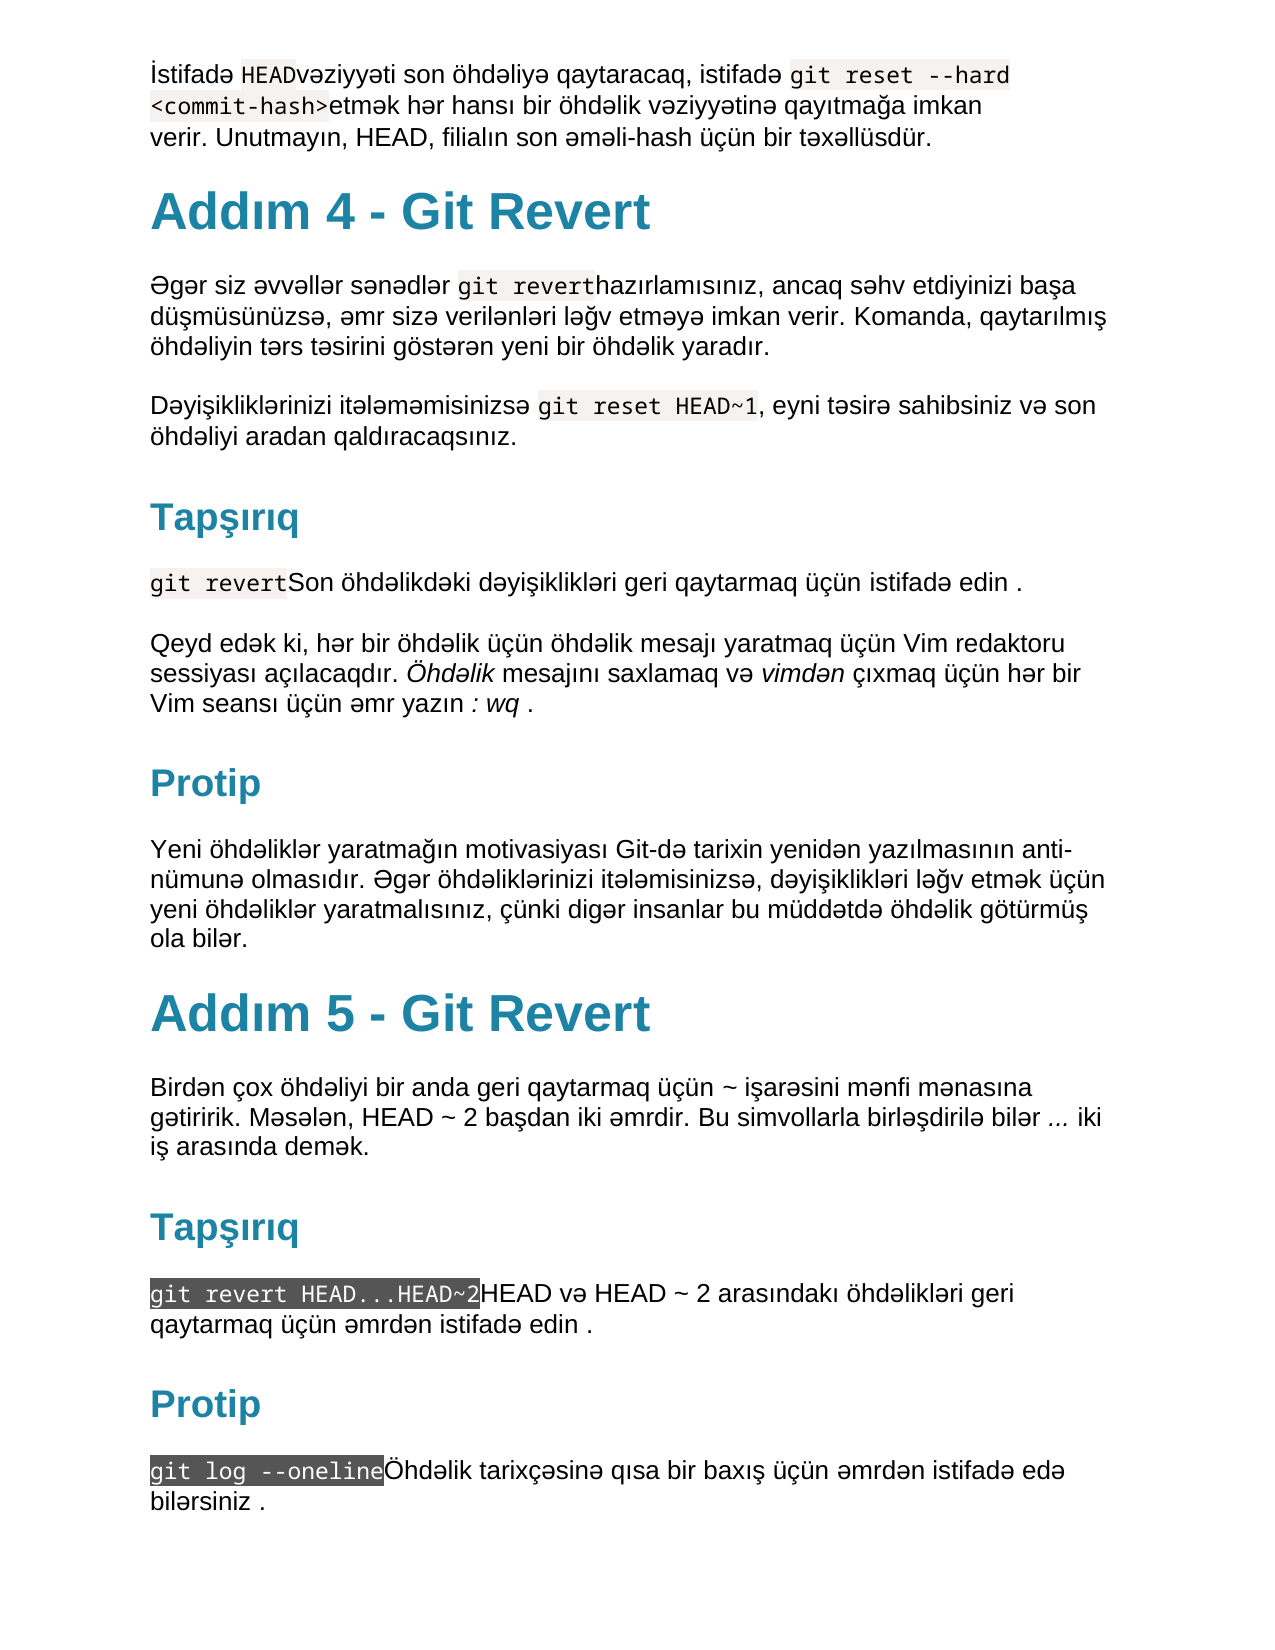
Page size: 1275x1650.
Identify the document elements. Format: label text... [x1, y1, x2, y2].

subtitle Tapşırıq [150, 480, 1125, 538]
text git revertSon öhdəlikdəki dəyişiklikləri geri qaytarmaq üçün istifadə edin . [150, 567, 1125, 599]
text Əgər siz əvvəllər sənədlər git reverthazırlamısınız, ancaq səhv etdiyinizi başa düşmüsünüzsə, əmr sizə verilənləri ləğv etməyə imkan verir. Komanda, qaytarılmış öhdəliyin tərs təsirini göstərən yeni bir öhdəlik yaradır. [150, 270, 1125, 361]
text Yeni öhdəliklər yaratmağın motivasiyası Git-də tarixin yenidən yazılmasının anti-nümunə olmasıdır. Əgər öhdəliklərinizi itələmisinizsə, dəyişiklikləri ləğv etmək üçün yeni öhdəliklər yaratmalısınız, çünki digər insanlar bu müddətdə öhdəlik götürmüş ola bilər. [150, 834, 1125, 953]
text İstifadə HEADvəziyyəti son öhdəliyə qaytaracaq, istifadə git reset --hard <commit-hash>etmək hər hansı bir öhdəlik vəziyyətinə qayıtmağa imkan verir. Unutmayın, HEAD, filialın son əməli-hash üçün bir təxəllüsdür. [150, 59, 1125, 151]
text git revert HEAD...HEAD~2HEAD və HEAD ~ 2 arasındakı öhdəlikləri geri qaytarmaq üçün əmrdən istifadə edin . [150, 1278, 1125, 1339]
text Birdən çox öhdəliyi bir anda geri qaytarmaq üçün ~ işarəsini mənfi mənasına gətiririk. Məsələn, HEAD ~ 2 başdan iki əmrdir. Bu simvollarla birləşdirilə bilər ... iki iş arasında demək. [150, 1072, 1125, 1161]
subtitle Addım 5 - Git Revert [150, 983, 1125, 1042]
text git log --onelineÖhdəlik tarixçəsinə qısa bir baxış üçün əmrdən istifadə edə bilərsiniz . [150, 1455, 1125, 1516]
subtitle Protip [150, 1368, 1125, 1426]
text Dəyişikliklərinizi itələməmisinizsə git reset HEAD~1, eyni təsirə sahibsiniz və son öhdəliyi aradan qaldıracaqsınız. [150, 390, 1125, 451]
text Qeyd edək ki, hər bir öhdəlik üçün öhdəlik mesajı yaratmaq üçün Vim redaktoru sessiyası açılacaqdır. Öhdəlik mesajını saxlamaq və vimdən çıxmaq üçün hər bir Vim seansı üçün əmr yazın : wq . [150, 628, 1125, 717]
subtitle Tapşırıq [150, 1191, 1125, 1248]
subtitle Protip [150, 747, 1125, 805]
subtitle Addım 4 - Git Revert [150, 181, 1125, 241]
